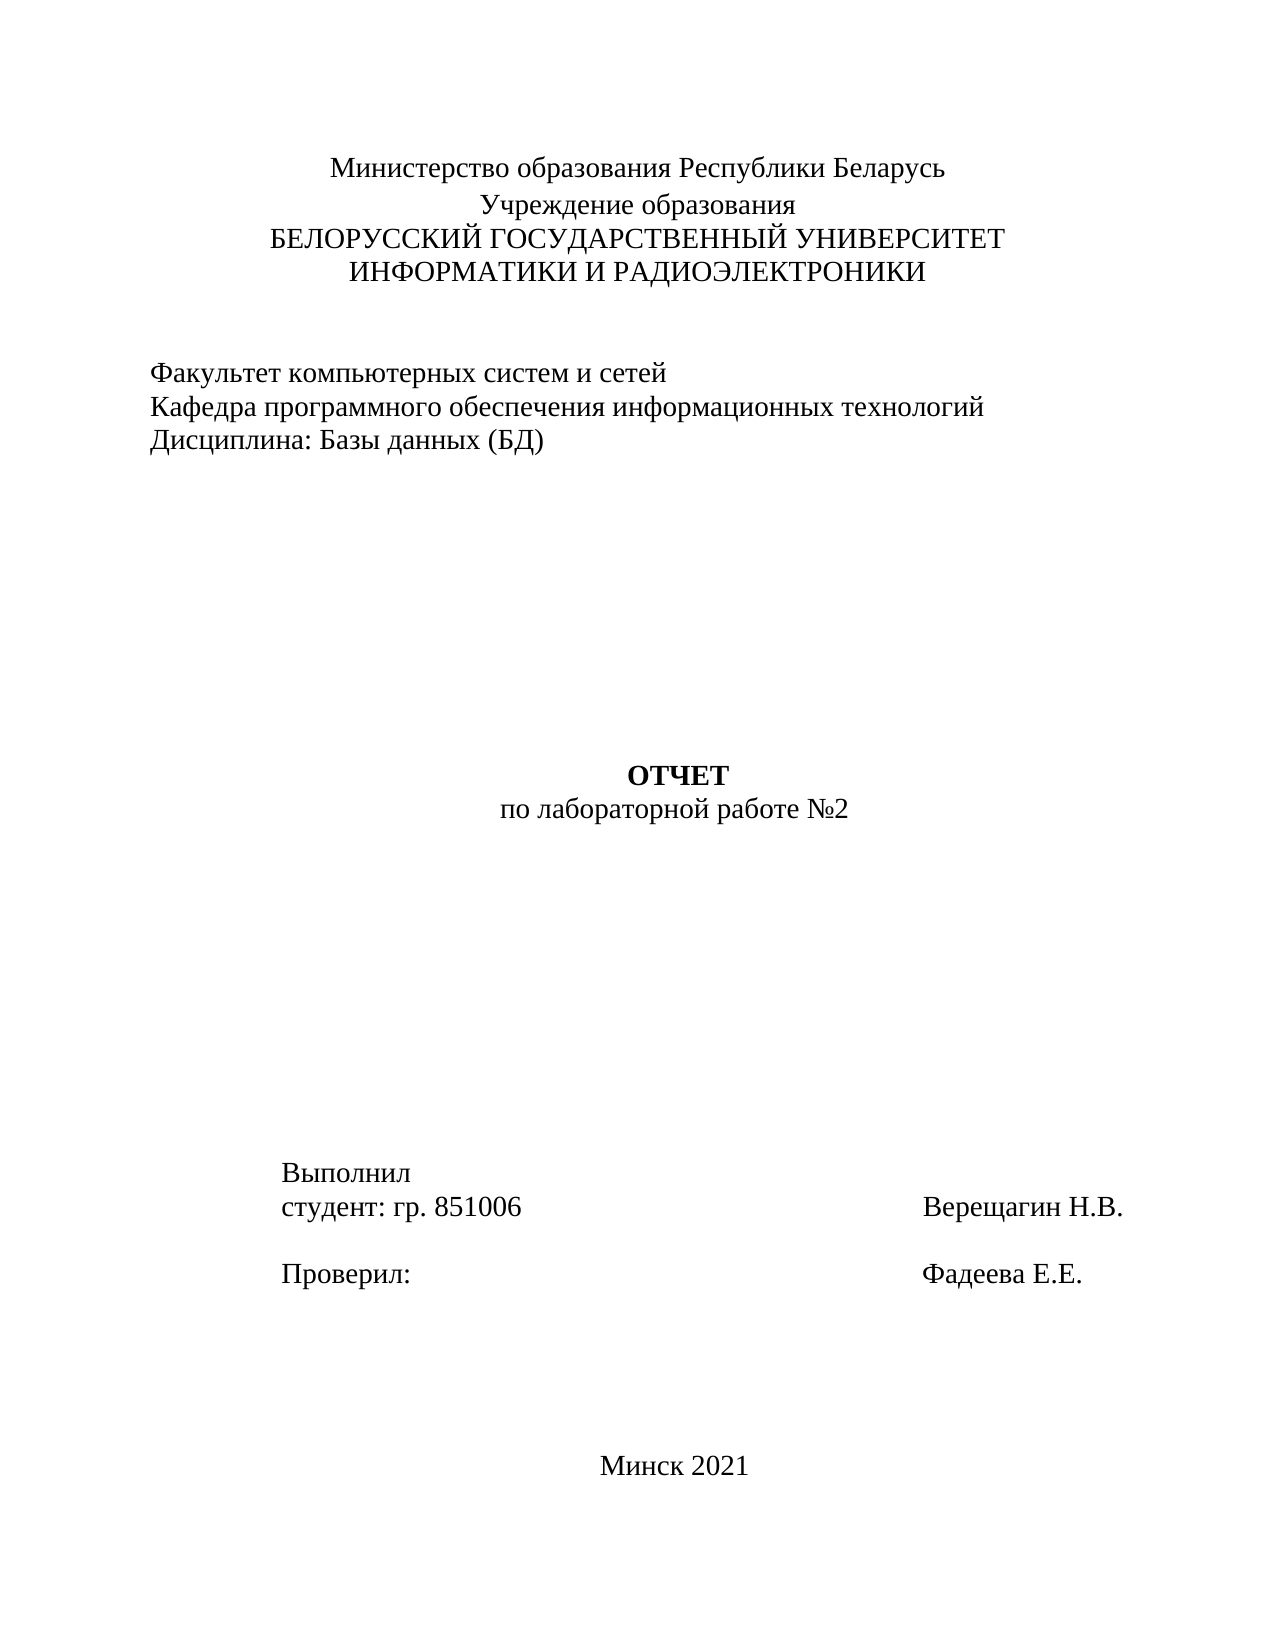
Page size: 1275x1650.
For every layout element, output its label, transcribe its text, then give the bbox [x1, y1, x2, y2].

text по лабораторной работе №2 [150, 791, 1125, 825]
text студент: гр. 851006 Верещагин Н.В. [150, 1189, 1125, 1222]
text Учреждение образования [150, 187, 1125, 221]
text Кафедра программного обеспечения информационных технологий [150, 389, 1125, 422]
text Дисциплина: Базы данных (БД) [150, 422, 1125, 456]
text ИНФОРМАТИКИ И РАДИОЭЛЕКТРОНИКИ [150, 254, 1125, 288]
text ОТЧЕТ [150, 758, 1125, 791]
text Выполнил [150, 1155, 1125, 1189]
text Проверил: Фадеева Е.Е. [150, 1256, 1125, 1289]
text Минск 2021 [150, 1448, 1125, 1481]
text Факультет компьютерных систем и сетей [150, 355, 1125, 389]
text БЕЛОРУССКИЙ ГОСУДАРСТВЕННЫЙ УНИВЕРСИТЕТ [150, 221, 1125, 254]
text Министерство образования Республики Беларусь [150, 150, 1125, 183]
